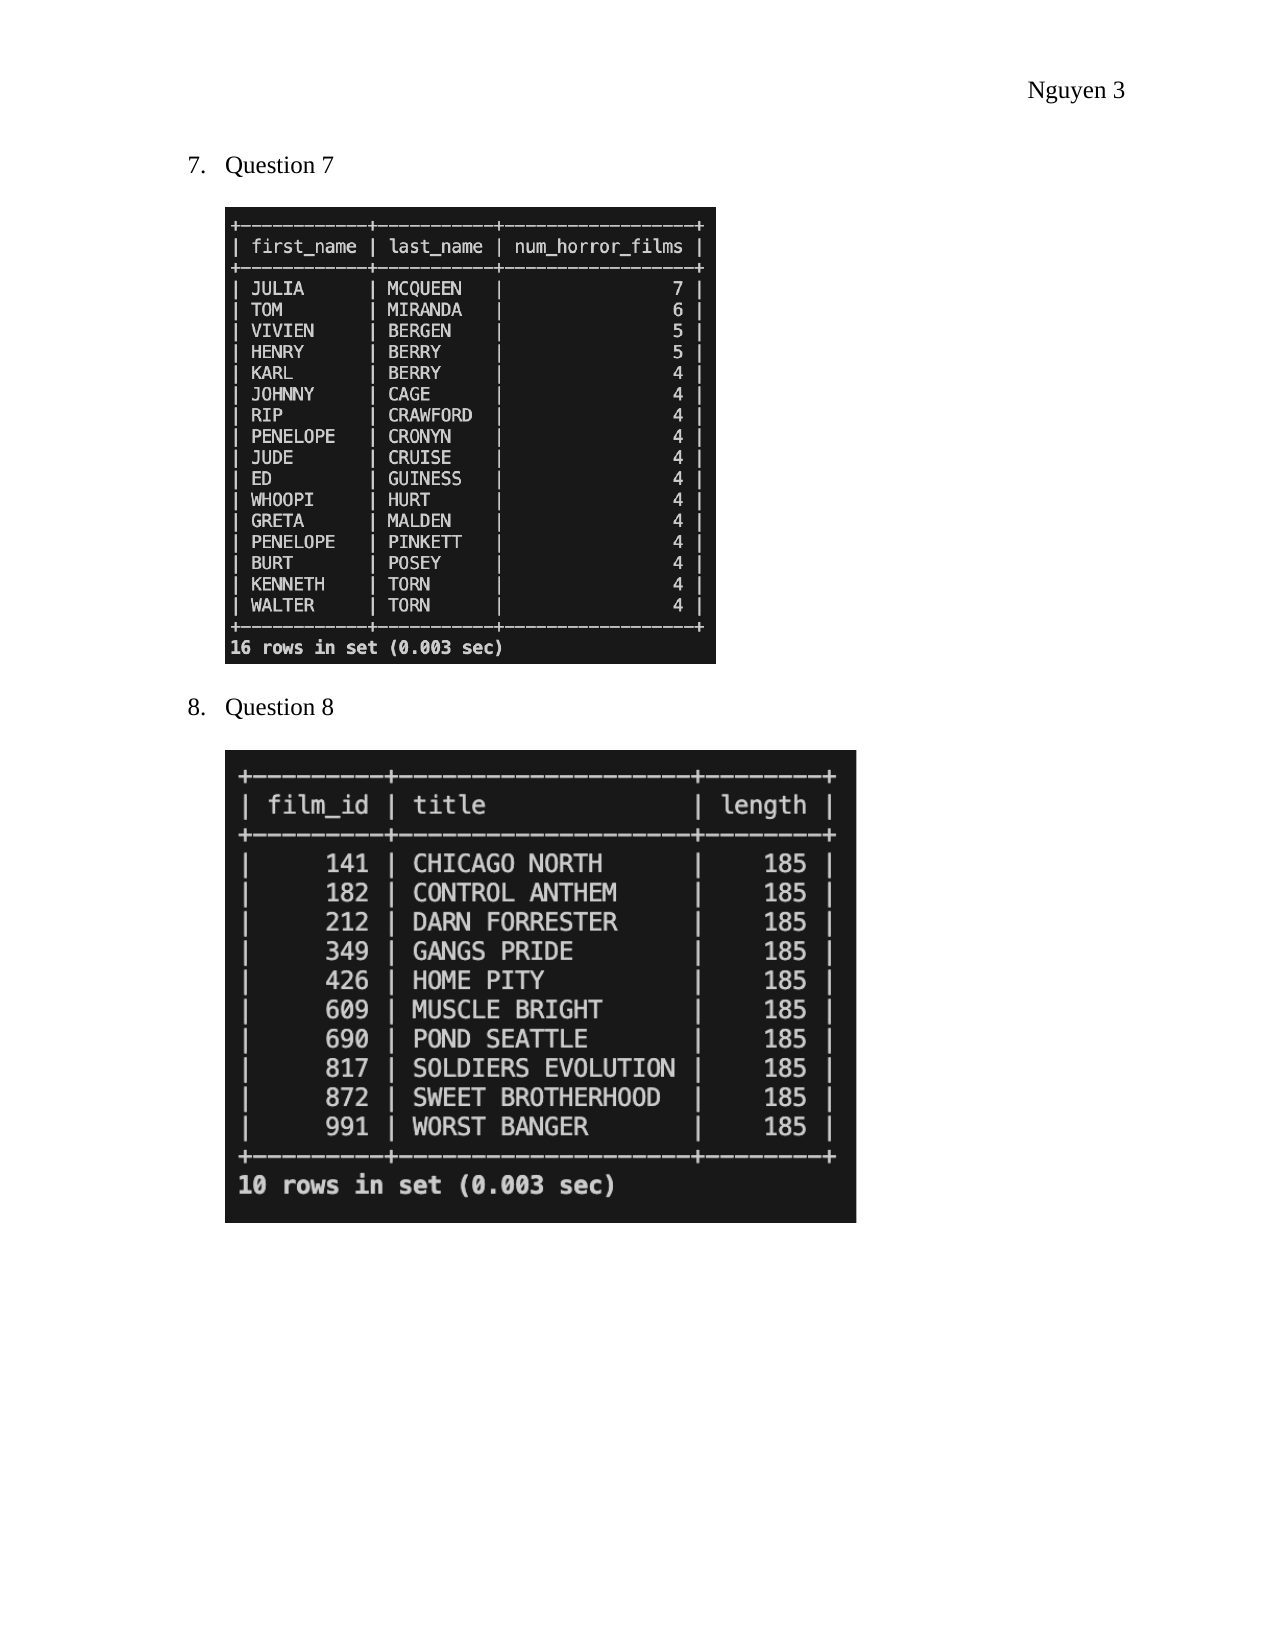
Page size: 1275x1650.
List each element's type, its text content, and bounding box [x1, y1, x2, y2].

list Question 7 [187, 150, 1125, 179]
picture [225, 750, 857, 1223]
list Question 8 [187, 692, 1125, 721]
picture [225, 207, 716, 664]
